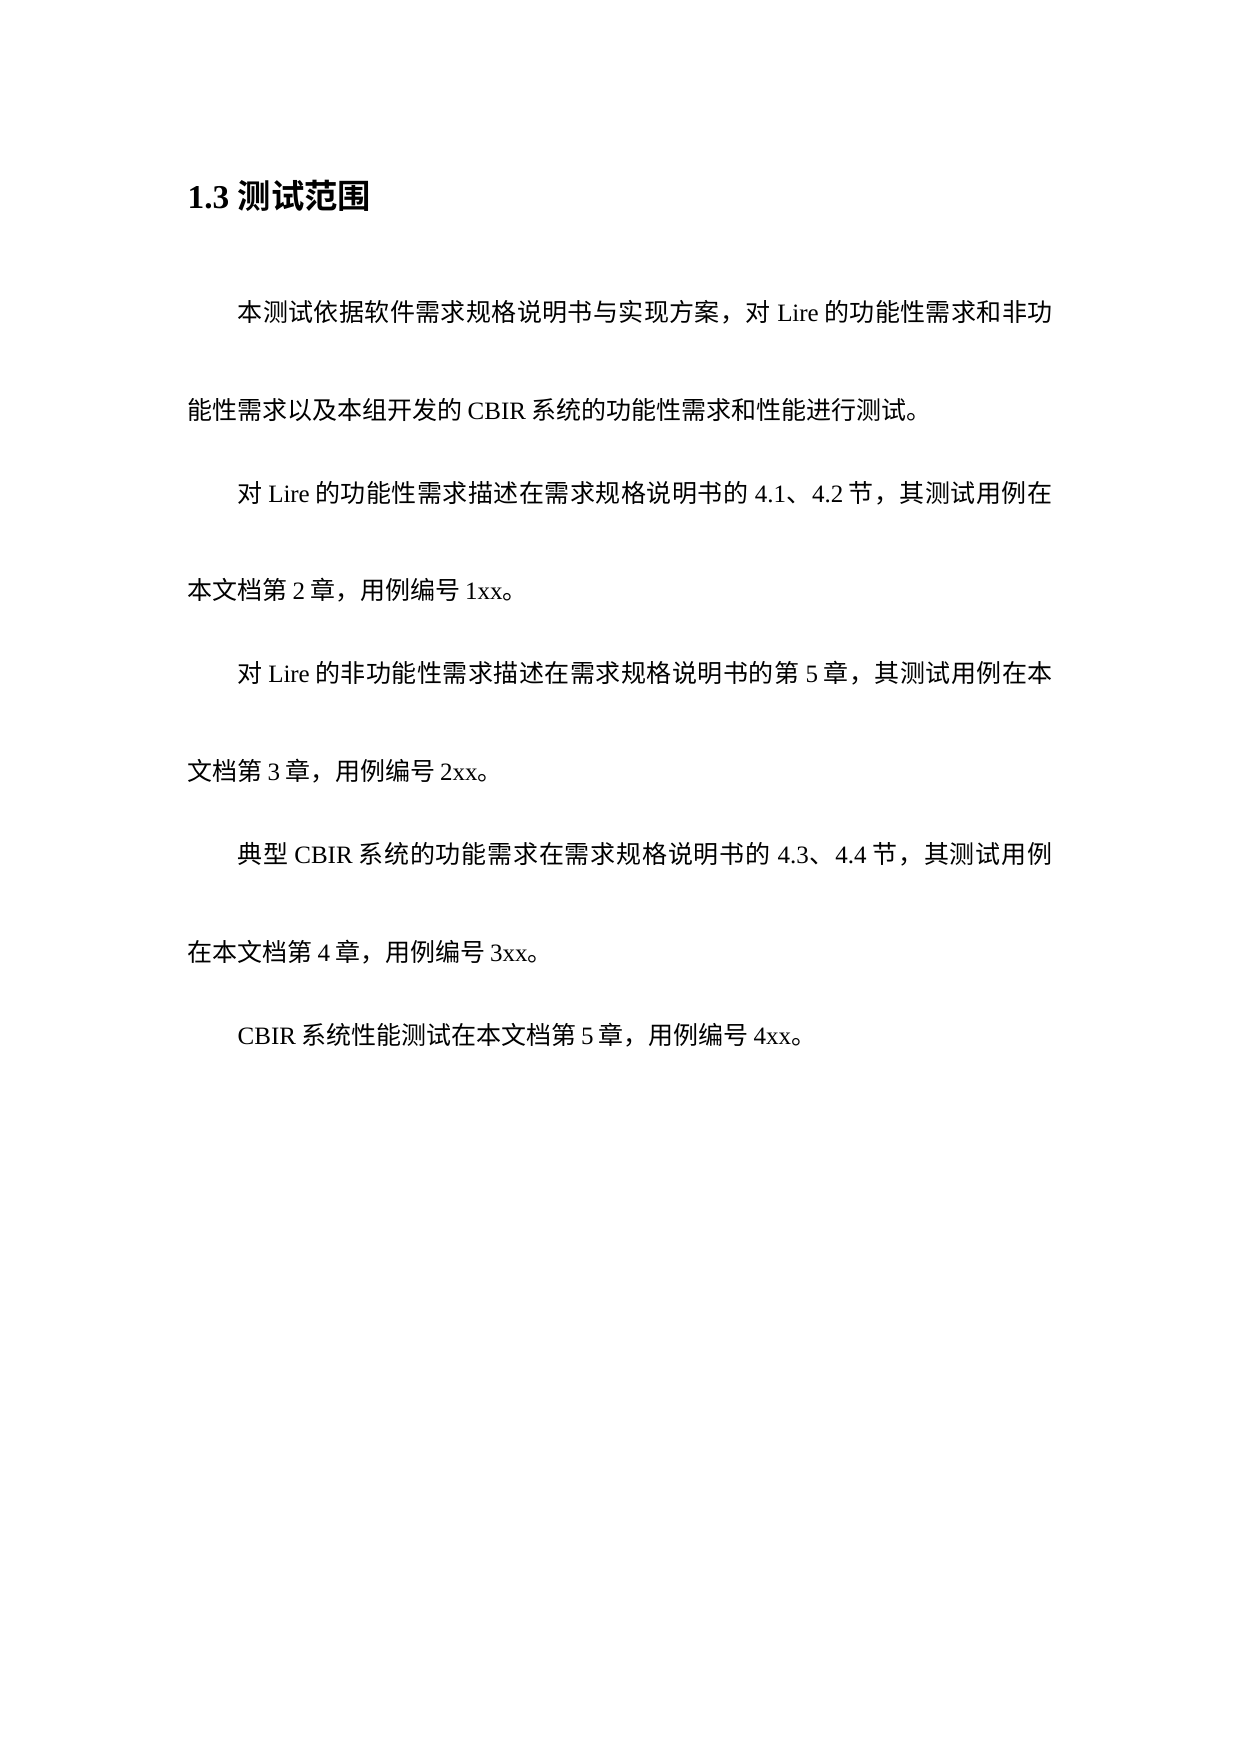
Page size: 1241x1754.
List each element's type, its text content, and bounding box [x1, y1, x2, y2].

text 对Lire的非功能性需求描述在需求规格说明书的第5章，其测试用例在本文档第3章，用例编号2xx。 [187, 639, 1053, 802]
text 本测试依据软件需求规格说明书与实现方案，对Lire的功能性需求和非功能性需求以及本组开发的CBIR系统的功能性需求和性能进行测试。 [187, 278, 1053, 441]
subtitle 1.3 测试范围 [187, 162, 1053, 227]
text 典型CBIR系统的功能需求在需求规格说明书的4.3、4.4节，其测试用例在本文档第4章，用例编号3xx。 [187, 820, 1053, 983]
text 对Lire的功能性需求描述在需求规格说明书的4.1、4.2节，其测试用例在本文档第2章，用例编号1xx。 [187, 459, 1053, 621]
text CBIR系统性能测试在本文档第5章，用例编号4xx。 [187, 1001, 1053, 1066]
